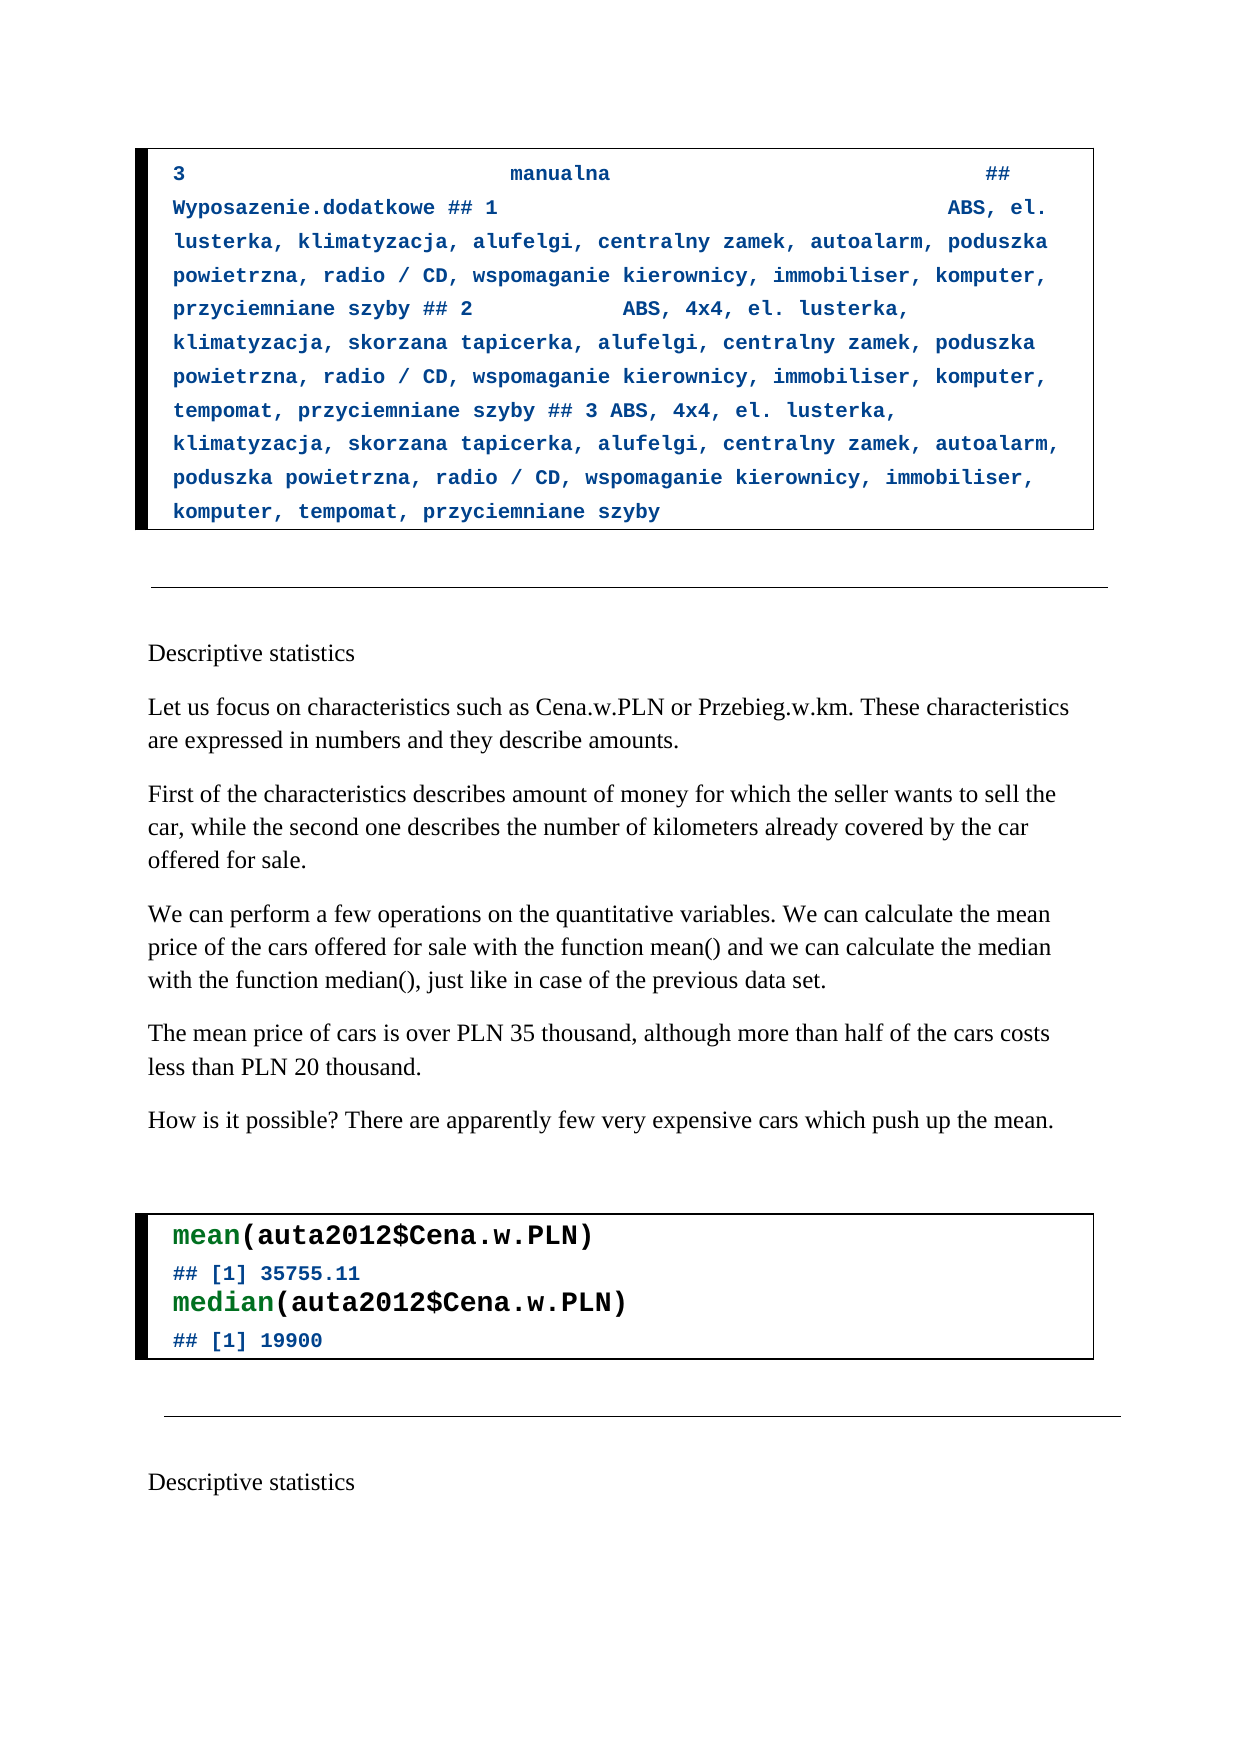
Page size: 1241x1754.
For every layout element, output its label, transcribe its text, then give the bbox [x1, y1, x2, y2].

text ## [1] 35755.11 [148, 1247, 1093, 1281]
text Descriptive statistics [148, 638, 1093, 667]
text The mean price of cars is over PLN 35 thousand, although more than half of the cars costs less than PLN 20 thousand. [148, 1018, 1093, 1080]
text Let us focus on characteristics such as Cena.w.PLN or Przebieg.w.km. These characteristics are expressed in numbers and they describe amounts. [148, 692, 1093, 754]
text First of the characteristics describes amount of money for which the seller wants to sell the car, while the second one describes the number of kilometers already covered by the car offered for sale. [148, 779, 1093, 873]
text We can perform a few operations on the quantitative variables. We can calculate the mean price of the cars offered for sale with the function mean() and we can calculate the median with the function median(), just like in case of the previous data set. [148, 899, 1093, 993]
text ## [1] 19900 [148, 1314, 1093, 1358]
text mean(auta2012$Cena.w.PLN) [148, 1215, 1093, 1247]
text median(auta2012$Cena.w.PLN) [148, 1281, 1093, 1314]
text Descriptive statistics [148, 1467, 1093, 1496]
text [148, 149, 1093, 529]
text How is it possible? There are apparently few very expensive cars which push up the mean. [148, 1105, 1093, 1134]
